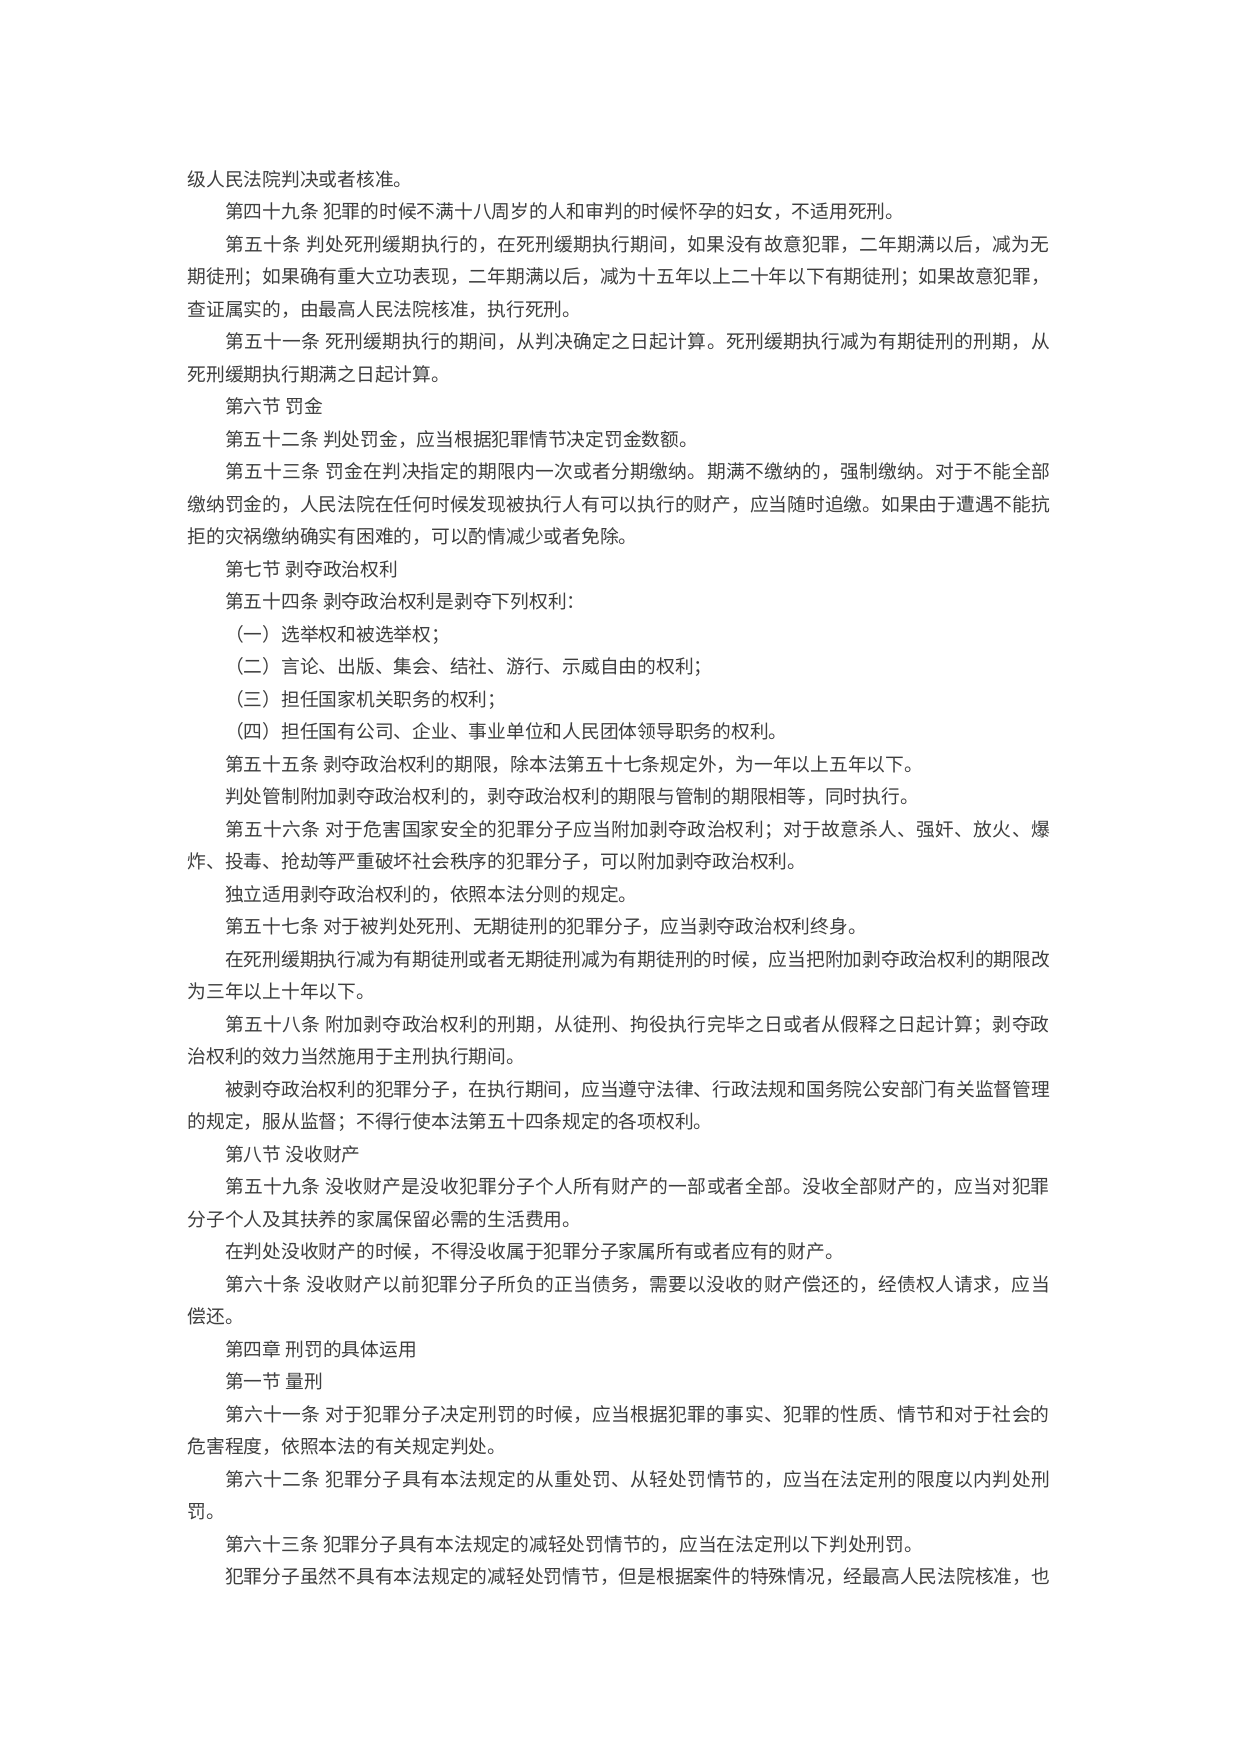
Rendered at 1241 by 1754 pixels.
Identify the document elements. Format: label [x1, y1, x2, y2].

text [187, 162, 1053, 1592]
